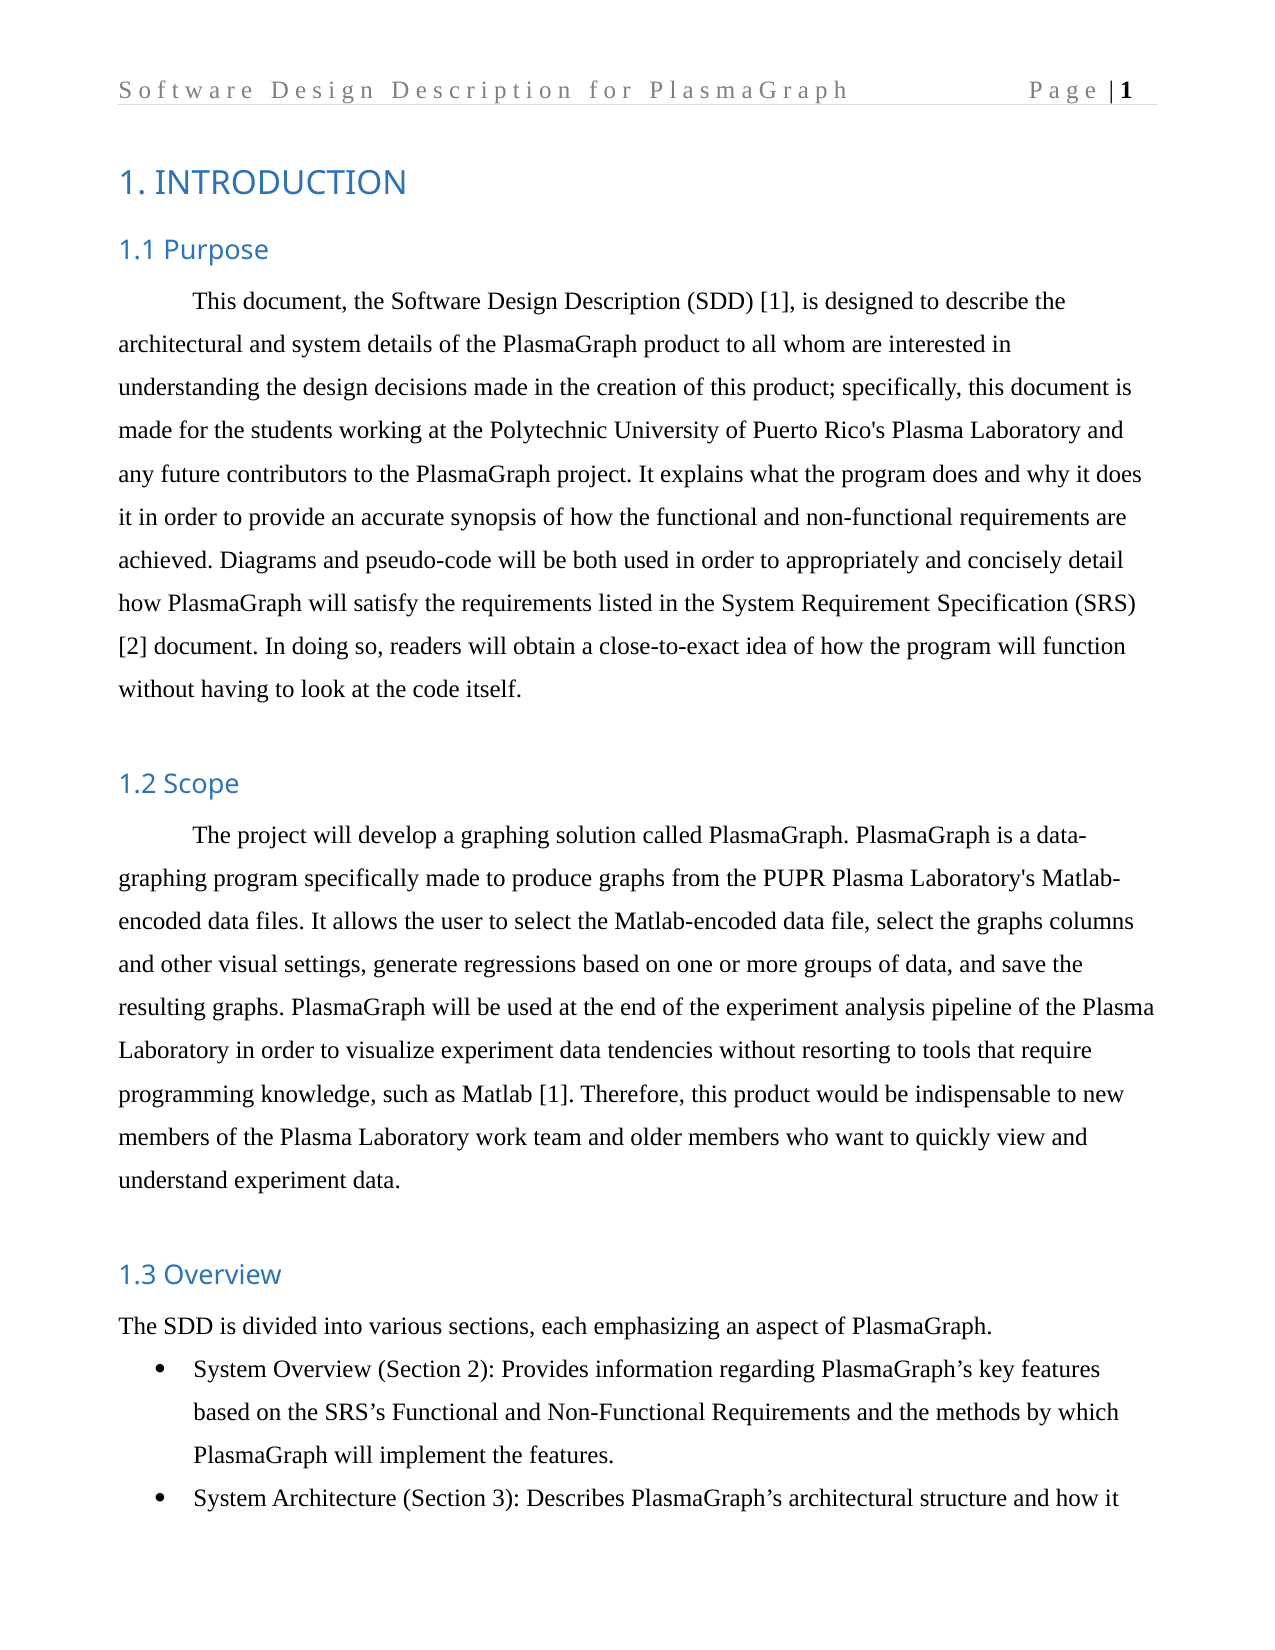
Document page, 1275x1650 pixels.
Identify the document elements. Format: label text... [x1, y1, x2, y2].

list System Overview (Section 2): Provides information regarding PlasmaGraph’s key features based on the SRS’s Functional and Non-Functional Requirements and the methods by which PlasmaGraph will implement the features. [156, 1354, 1157, 1469]
text The SDD is divided into various sections, each emphasizing an aspect of PlasmaGraph. [118, 1311, 1157, 1339]
subtitle 1.3 Overview [118, 1255, 1157, 1292]
text This document, the Software Design Description (SDD), is designed to describe the architectural and system details of the PlasmaGraph product to all whom are interested in understanding the design decisions made in the creation of this product; specifically, this document is made for the students working at the Polytechnic University of Puerto Rico's Plasma Laboratory and any future contributors to the PlasmaGraph project. It explains what the program does and why it does it in order to provide an accurate synopsis of how the functional and non-functional requirements are achieved. Diagrams and pseudo-code will be both used in order to appropriately and concisely detail how PlasmaGraph will satisfy the requirements listed in the System Requirement Specification (SRS) document. In doing so, readers will obtain a close-to-exact idea of how the program will function without having to look at the code itself. [118, 286, 1157, 703]
subtitle 1.1 Purpose [118, 231, 1157, 268]
text The project will develop a graphing solution called PlasmaGraph. PlasmaGraph is a data-graphing program specifically made to produce graphs from the PUPR Plasma Laboratory's Matlab-encoded data files. It allows the user to select the Matlab-encoded data file, select the graphs columns and other visual settings, generate regressions based on one or more groups of data, and save the resulting graphs. PlasmaGraph will be used at the end of the experiment analysis pipeline of the Plasma Laboratory in order to visualize experiment data tendencies without resorting to tools that require programming knowledge, such as Matlab. Therefore, this product would be indispensable to new members of the Plasma Laboratory work team and older members who want to quickly view and understand experiment data. [118, 820, 1157, 1194]
subtitle 1.2 Scope [118, 765, 1157, 802]
subtitle 1. INTRODUCTION [118, 158, 1157, 204]
